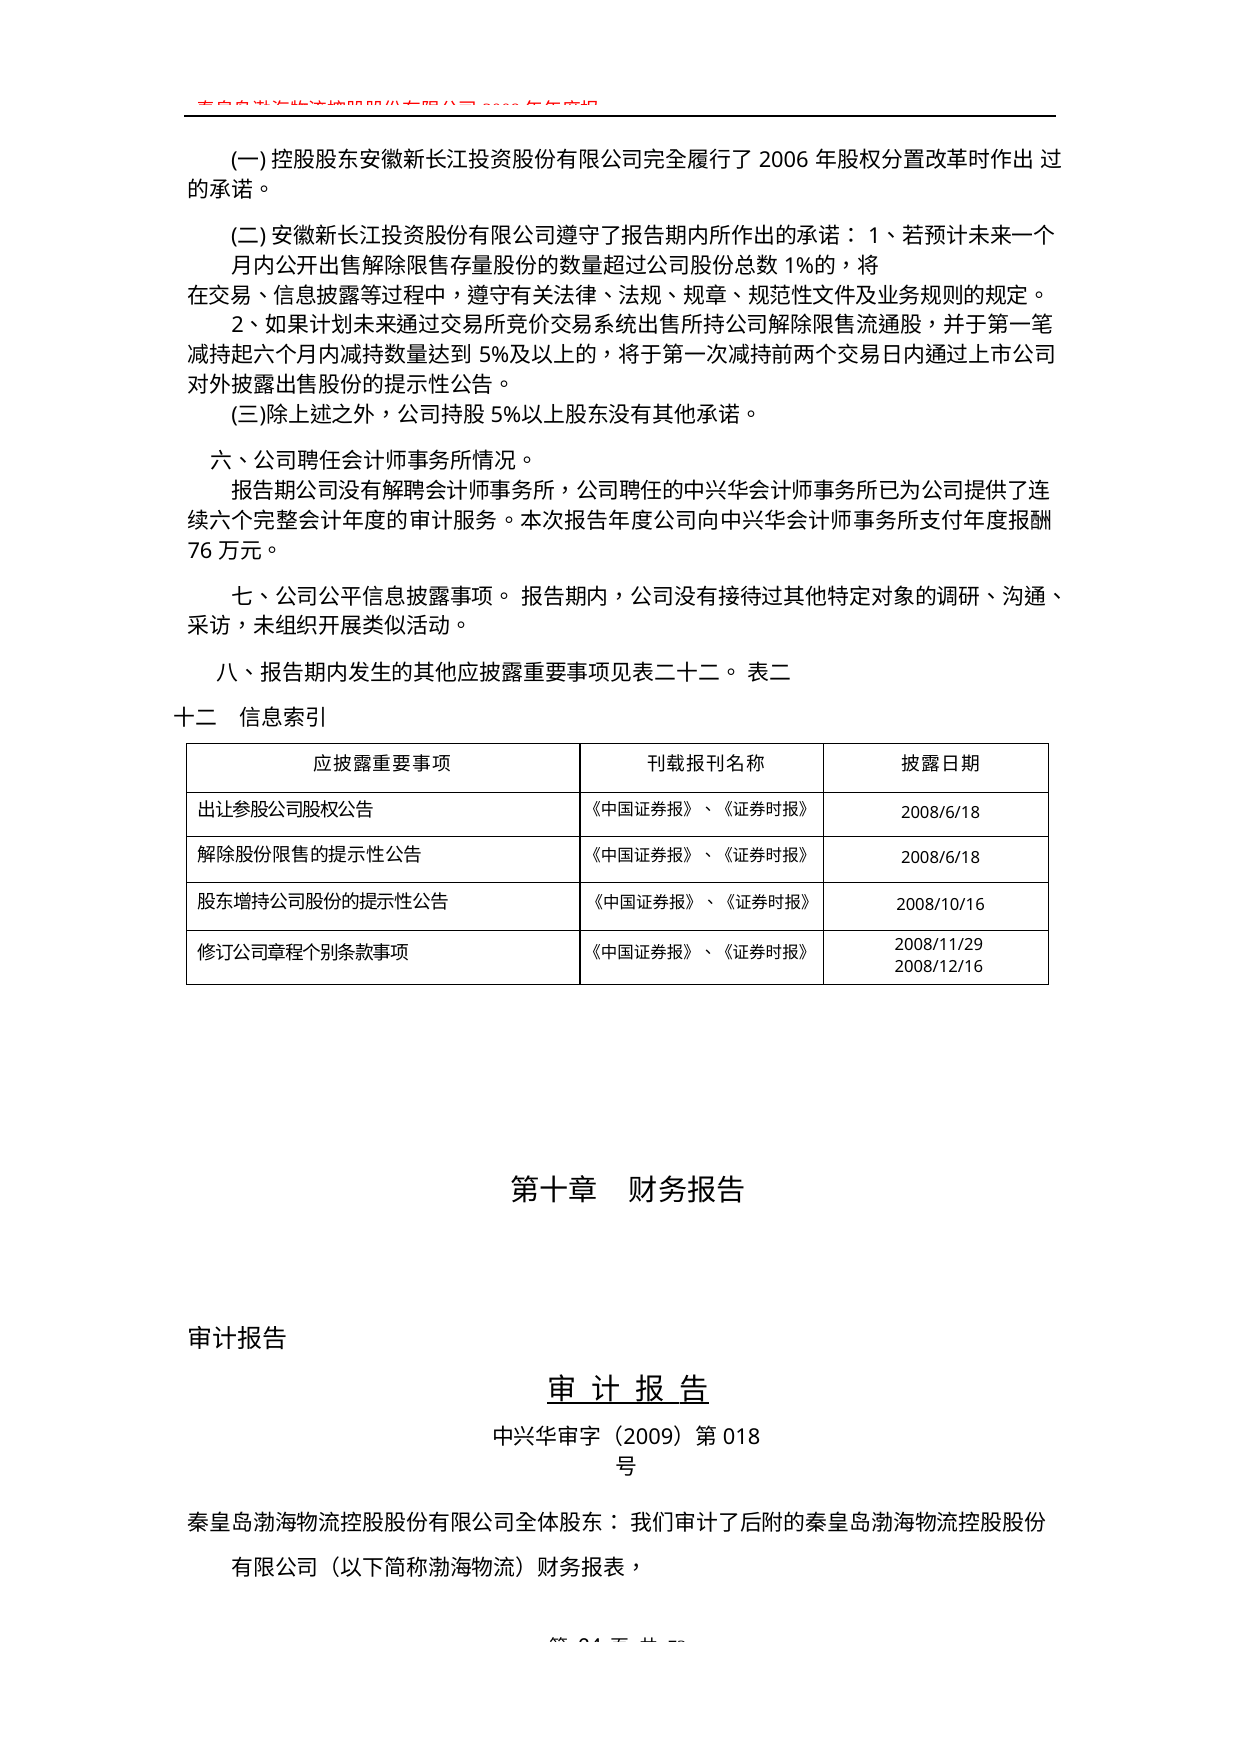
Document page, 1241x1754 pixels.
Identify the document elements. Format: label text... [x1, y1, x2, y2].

text 七、公司公平信息披露事项。 报告期内，公司没有接待过其他特定对象的调研、沟通、采访，未组织开展类似活动。 [187, 581, 1076, 640]
text (三)除上述之外，公司持股 5%以上股东没有其他承诺。 [231, 399, 1076, 429]
text 在交易、信息披露等过程中，遵守有关法律、法规、规章、规范性文件及业务规则的规定。 2、如果计划未来通过交易所竞价交易系统出售所持公司解除限售流通股，并于第一笔 [187, 279, 1076, 339]
subtitle 第十章 财务报告 [190, 1168, 1065, 1208]
text 八、报告期内发生的其他应披露重要事项见表二十二。 表二十二 信息索引 [173, 657, 798, 731]
text 报告期公司没有解聘会计师事务所，公司聘任的中兴华会计师事务所已为公司提供了连 续六个完整会计年度的审计服务。本次报告年度公司向中兴华会计师事务所支付年度报酬 76 万元。 [187, 475, 1054, 564]
text 中兴华审字（2009）第 018 号 [482, 1421, 771, 1481]
subtitle 审计报告 [187, 1319, 300, 1355]
text 六、公司聘任会计师事务所情况。 [187, 445, 1076, 475]
text (二) 安徽新长江投资股份有限公司遵守了报告期内所作出的承诺： 1、若预计未来一个月内公开出售解除限售存量股份的数量超过公司股份总数 1%的，将 [231, 220, 1056, 279]
text 秦皇岛渤海物流控股股份有限公司全体股东： 我们审计了后附的秦皇岛渤海物流控股股份有限公司（以下简称渤海物流）财务报表， [187, 1507, 1065, 1581]
text 审 计 报 告 [482, 1368, 774, 1408]
text (一) 控股股东安徽新长江投资股份有限公司完全履行了 2006 年股权分置改革时作出 过的承诺。 [187, 144, 1076, 203]
text 减持起六个月内减持数量达到 5%及以上的，将于第一次减持前两个交易日内通过上市公司 对外披露出售股份的提示性公告。 [187, 339, 1076, 399]
